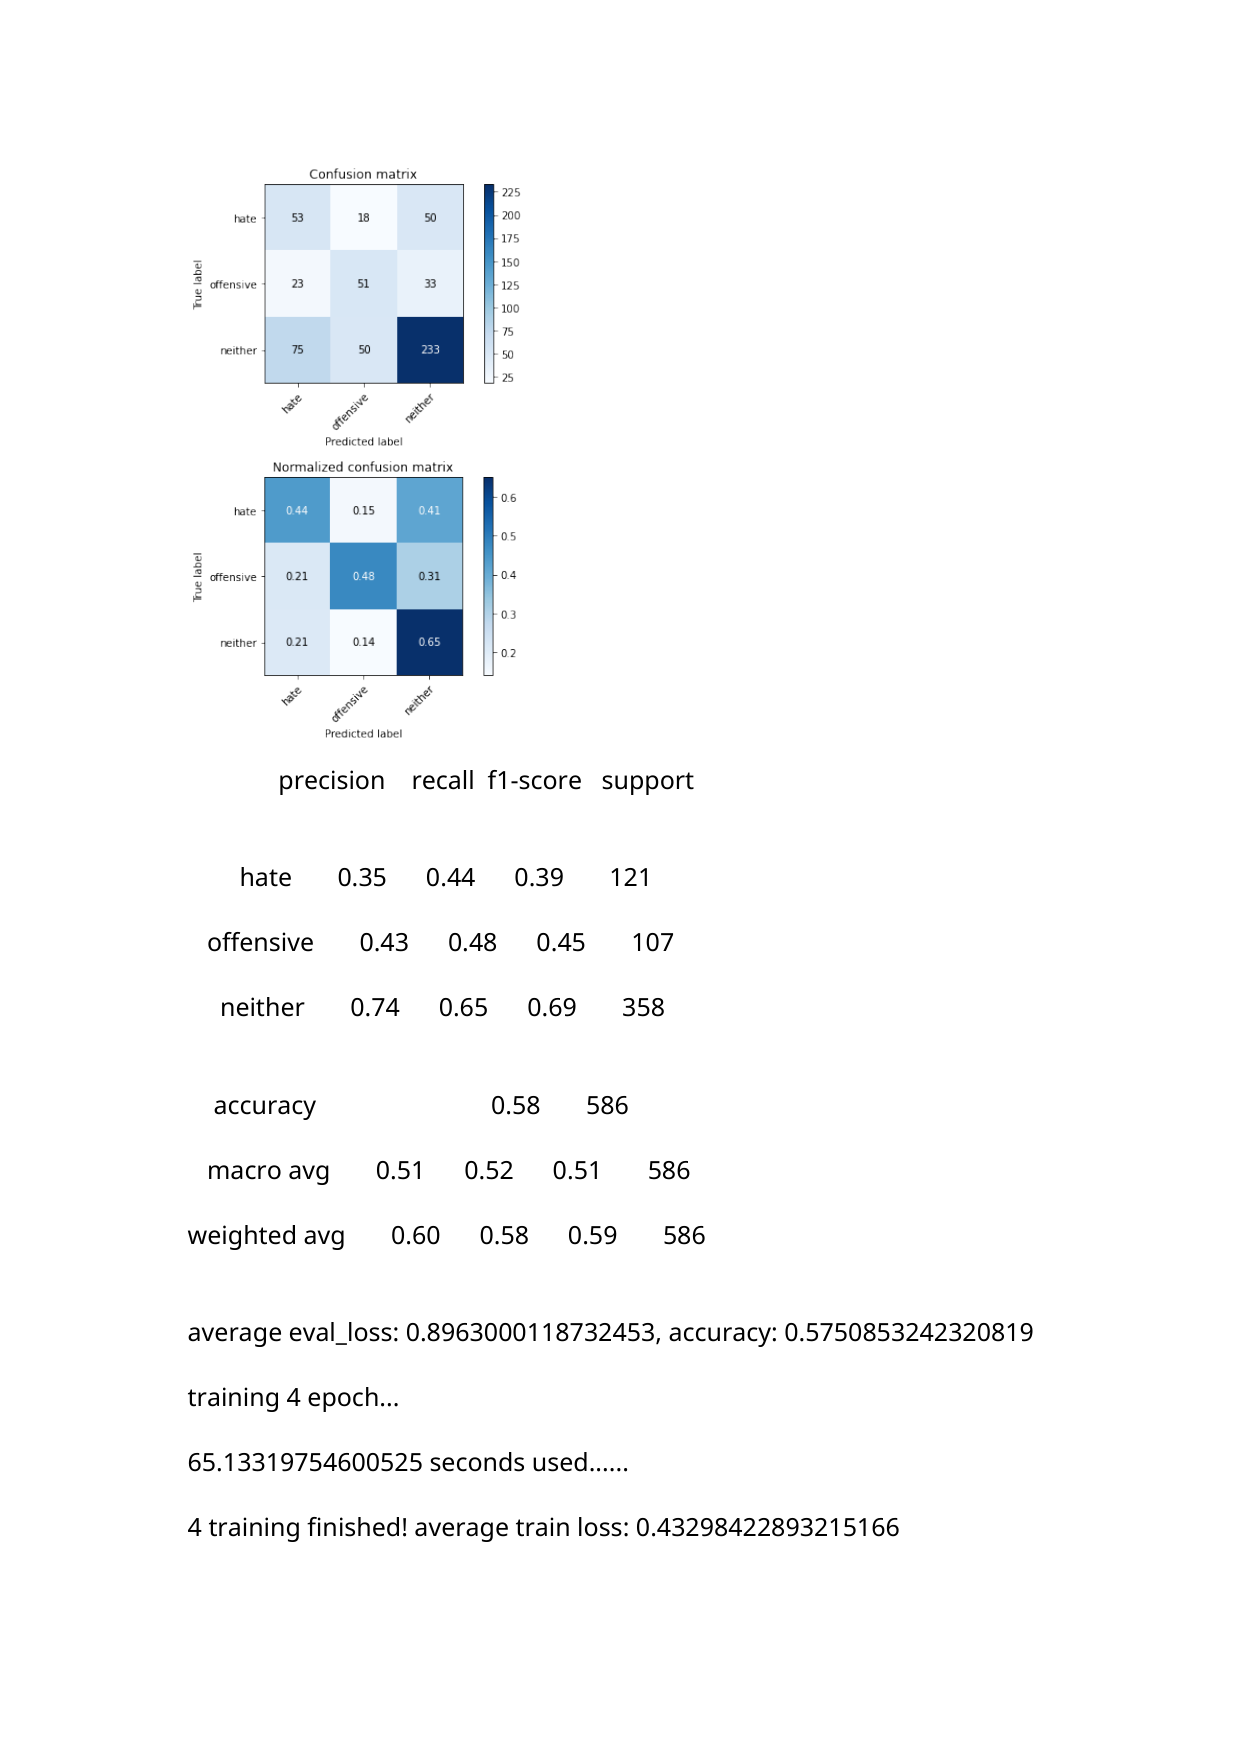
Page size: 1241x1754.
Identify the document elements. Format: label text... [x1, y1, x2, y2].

text 65.13319754600525 seconds used...... [187, 1429, 1053, 1494]
picture [187, 162, 528, 746]
text macro avg 0.51 0.52 0.51 586 [187, 1137, 1053, 1202]
text hate 0.35 0.44 0.39 121 [187, 844, 1053, 909]
text training 4 epoch... [187, 1364, 1053, 1429]
text average eval_loss: 0.8963000118732453, accuracy: 0.5750853242320819 [187, 1299, 1053, 1364]
text precision recall f1-score support [187, 747, 1053, 812]
text accuracy 0.58 586 [187, 1072, 1053, 1137]
text offensive 0.43 0.48 0.45 107 [187, 909, 1053, 974]
text neither 0.74 0.65 0.69 358 [187, 974, 1053, 1039]
text 4 training finished! average train loss: 0.43298422893215166 [187, 1494, 1053, 1559]
text weighted avg 0.60 0.58 0.59 586 [187, 1202, 1053, 1267]
